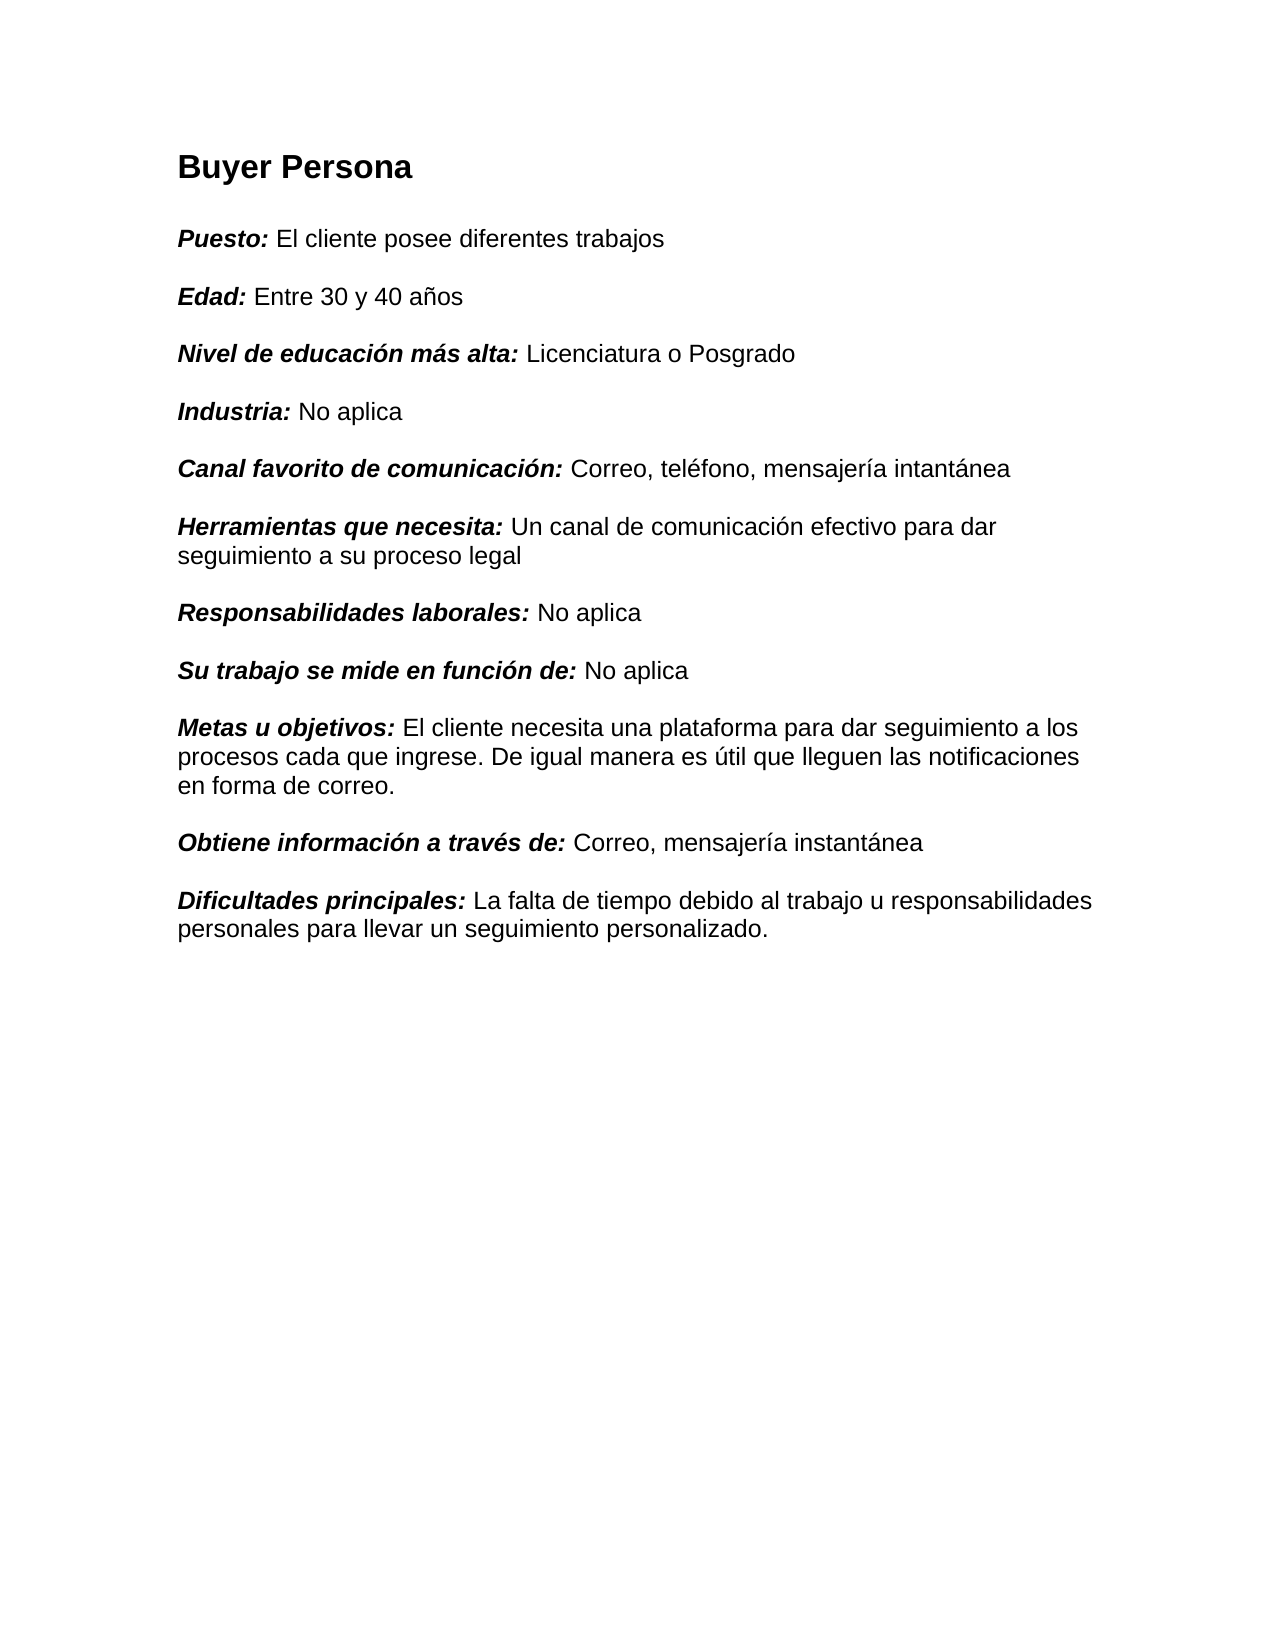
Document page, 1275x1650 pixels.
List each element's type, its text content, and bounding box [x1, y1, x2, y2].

text Edad: Entre 30 y 40 años [177, 282, 1098, 311]
text Industria: No aplica [177, 397, 1098, 426]
text Puesto: El cliente posee diferentes trabajos [177, 224, 1098, 253]
text Su trabajo se mide en función de: No aplica [177, 656, 1098, 684]
text Obtiene información a través de: Correo, mensajería instantánea [177, 828, 1098, 857]
text Canal favorito de comunicación: Correo, teléfono, mensajería intantánea [177, 454, 1098, 483]
text Nivel de educación más alta: Licenciatura o Posgrado [177, 339, 1098, 368]
text Buyer Persona [177, 148, 1098, 186]
text Herramientas que necesita: Un canal de comunicación efectivo para dar seguimiento a su proceso legal [177, 512, 1098, 569]
text Dificultades principales: La falta de tiempo debido al trabajo u responsabilidades personales para llevar un seguimiento personalizado. [177, 886, 1098, 943]
text Metas u objetivos: El cliente necesita una plataforma para dar seguimiento a los procesos cada que ingrese. De igual manera es útil que lleguen las notificaciones en forma de correo. [177, 713, 1098, 799]
text Responsabilidades laborales: No aplica [177, 598, 1098, 627]
